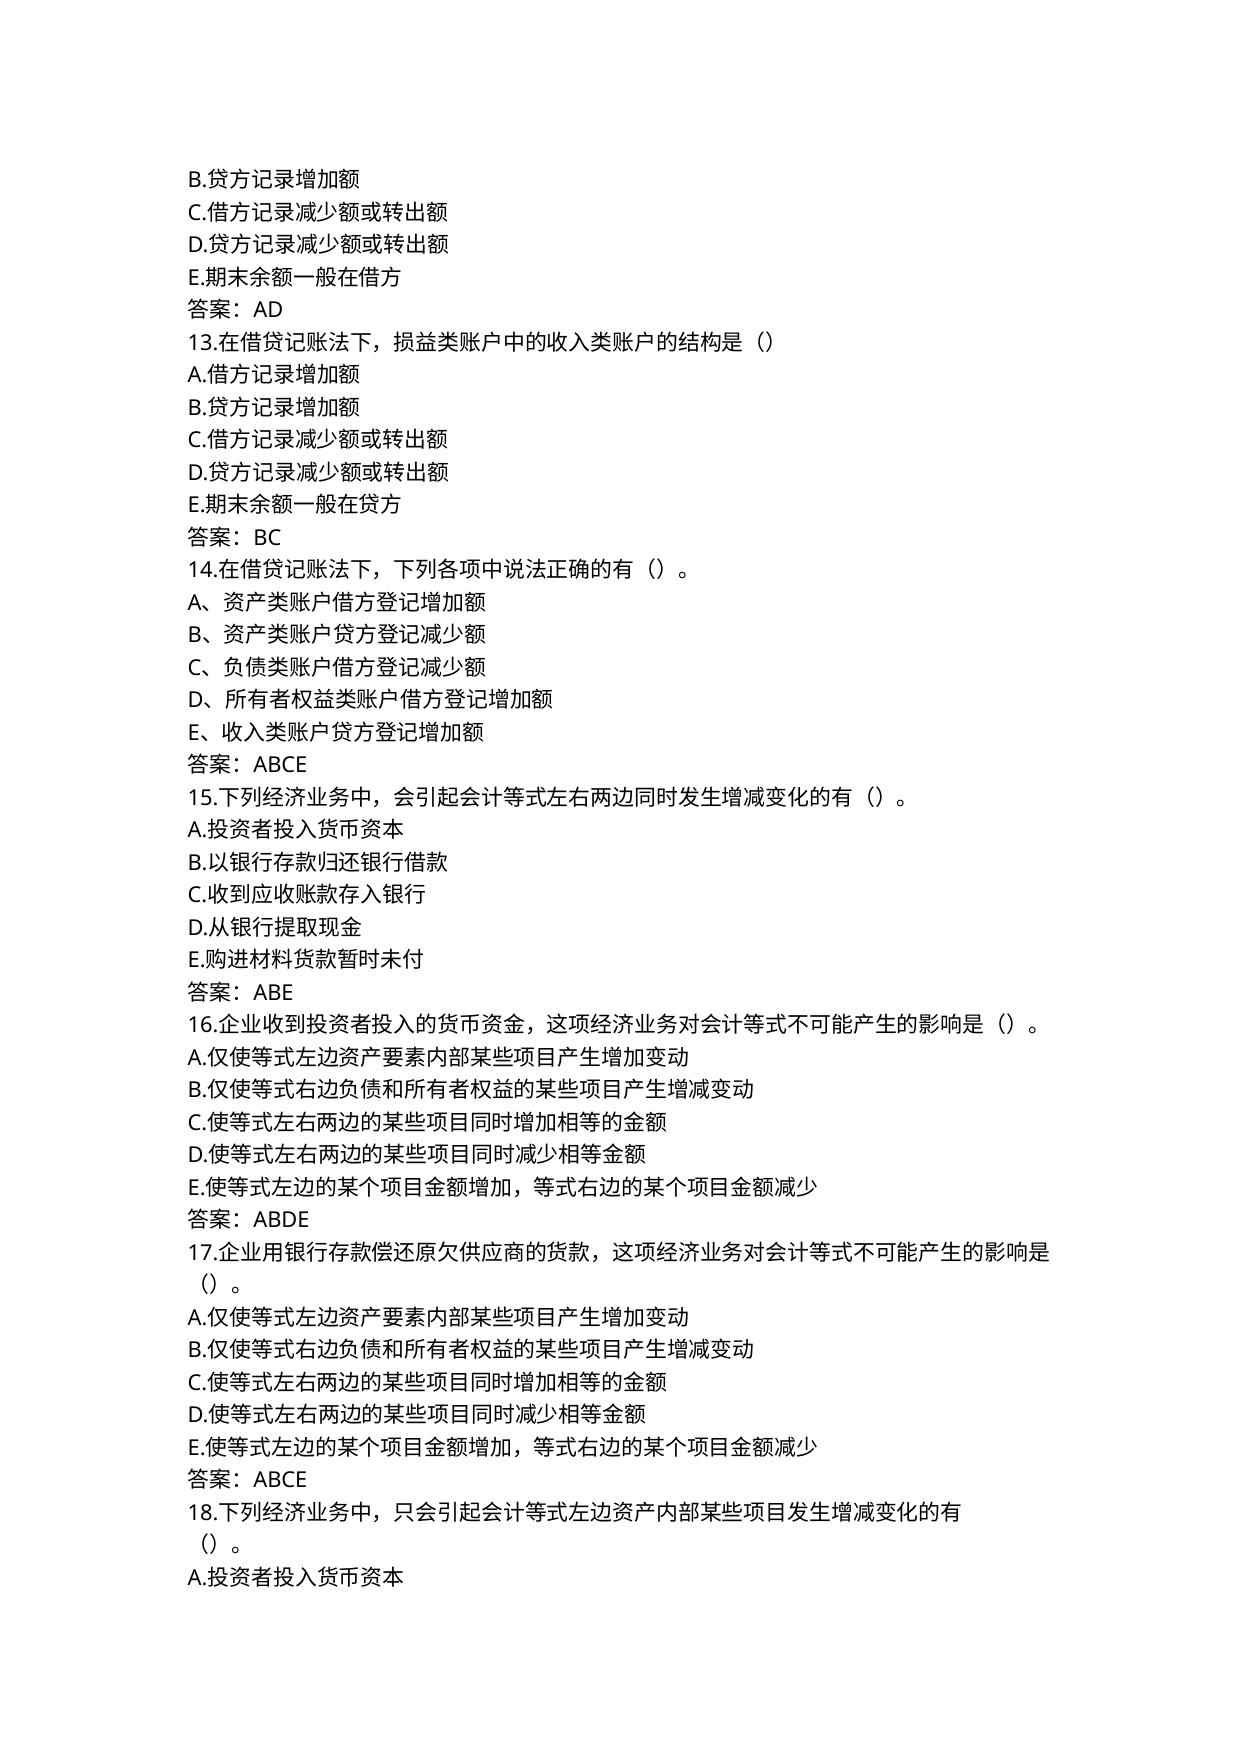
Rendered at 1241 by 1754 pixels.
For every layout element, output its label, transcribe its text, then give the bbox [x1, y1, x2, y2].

text D.使等式左右两边的某些项目同时减少相等金额 [187, 1397, 1053, 1429]
text A、资产类账户借方登记增加额 [187, 584, 1053, 617]
text 14.在借贷记账法下，下列各项中说法正确的有（）。 [187, 552, 1053, 584]
text C.使等式左右两边的某些项目同时增加相等的金额 [187, 1364, 1053, 1397]
text 答案：ABCE [187, 747, 1053, 779]
text A.投资者投入货币资本 [187, 1559, 1053, 1592]
text 答案：BC [187, 519, 1053, 552]
text E.期末余额一般在贷方 [187, 487, 1053, 519]
text B.仅使等式右边负债和所有者权益的某些项目产生增减变动 [187, 1072, 1053, 1104]
text E.使等式左边的某个项目金额增加，等式右边的某个项目金额减少 [187, 1169, 1053, 1202]
text 16.企业收到投资者投入的货币资金，这项经济业务对会计等式不可能产生的影响是（）。 [187, 1007, 1053, 1039]
text 答案：AD [187, 292, 1053, 324]
text B、资产类账户贷方登记减少额 [187, 617, 1053, 649]
text C.借方记录减少额或转出额 [187, 194, 1053, 227]
text B.贷方记录增加额 [187, 162, 1053, 194]
text A.仅使等式左边资产要素内部某些项目产生增加变动 [187, 1039, 1053, 1072]
text D、所有者权益类账户借方登记增加额 [187, 682, 1053, 714]
text B.贷方记录增加额 [187, 389, 1053, 422]
text （）。 [187, 1527, 1053, 1559]
text 13.在借贷记账法下，损益类账户中的收入类账户的结构是（） [187, 324, 1053, 357]
text E.购进材料货款暂时未付 [187, 942, 1053, 974]
text C.借方记录减少额或转出额 [187, 422, 1053, 454]
text B.以银行存款归还银行借款 [187, 844, 1053, 877]
text B.仅使等式右边负债和所有者权益的某些项目产生增减变动 [187, 1332, 1053, 1364]
text A.投资者投入货币资本 [187, 812, 1053, 844]
text D.贷方记录减少额或转出额 [187, 227, 1053, 259]
text C.收到应收账款存入银行 [187, 877, 1053, 909]
text E、收入类账户贷方登记增加额 [187, 714, 1053, 747]
text 答案：ABE [187, 974, 1053, 1007]
text E.期末余额一般在借方 [187, 259, 1053, 292]
text D.使等式左右两边的某些项目同时减少相等金额 [187, 1137, 1053, 1169]
text 17.企业用银行存款偿还原欠供应商的货款，这项经济业务对会计等式不可能产生的影响是（）。 [187, 1234, 1053, 1299]
text C、负债类账户借方登记减少额 [187, 649, 1053, 682]
text D.从银行提取现金 [187, 909, 1053, 942]
text 答案：ABDE [187, 1202, 1053, 1234]
text 18.下列经济业务中，只会引起会计等式左边资产内部某些项目发生增减变化的有 [187, 1494, 1053, 1527]
text D.贷方记录减少额或转出额 [187, 454, 1053, 487]
text A.借方记录增加额 [187, 357, 1053, 389]
text C.使等式左右两边的某些项目同时增加相等的金额 [187, 1104, 1053, 1137]
text 答案：ABCE [187, 1462, 1053, 1494]
text E.使等式左边的某个项目金额增加，等式右边的某个项目金额减少 [187, 1429, 1053, 1462]
text A.仅使等式左边资产要素内部某些项目产生增加变动 [187, 1299, 1053, 1332]
text 15.下列经济业务中，会引起会计等式左右两边同时发生增减变化的有（）。 [187, 779, 1053, 812]
